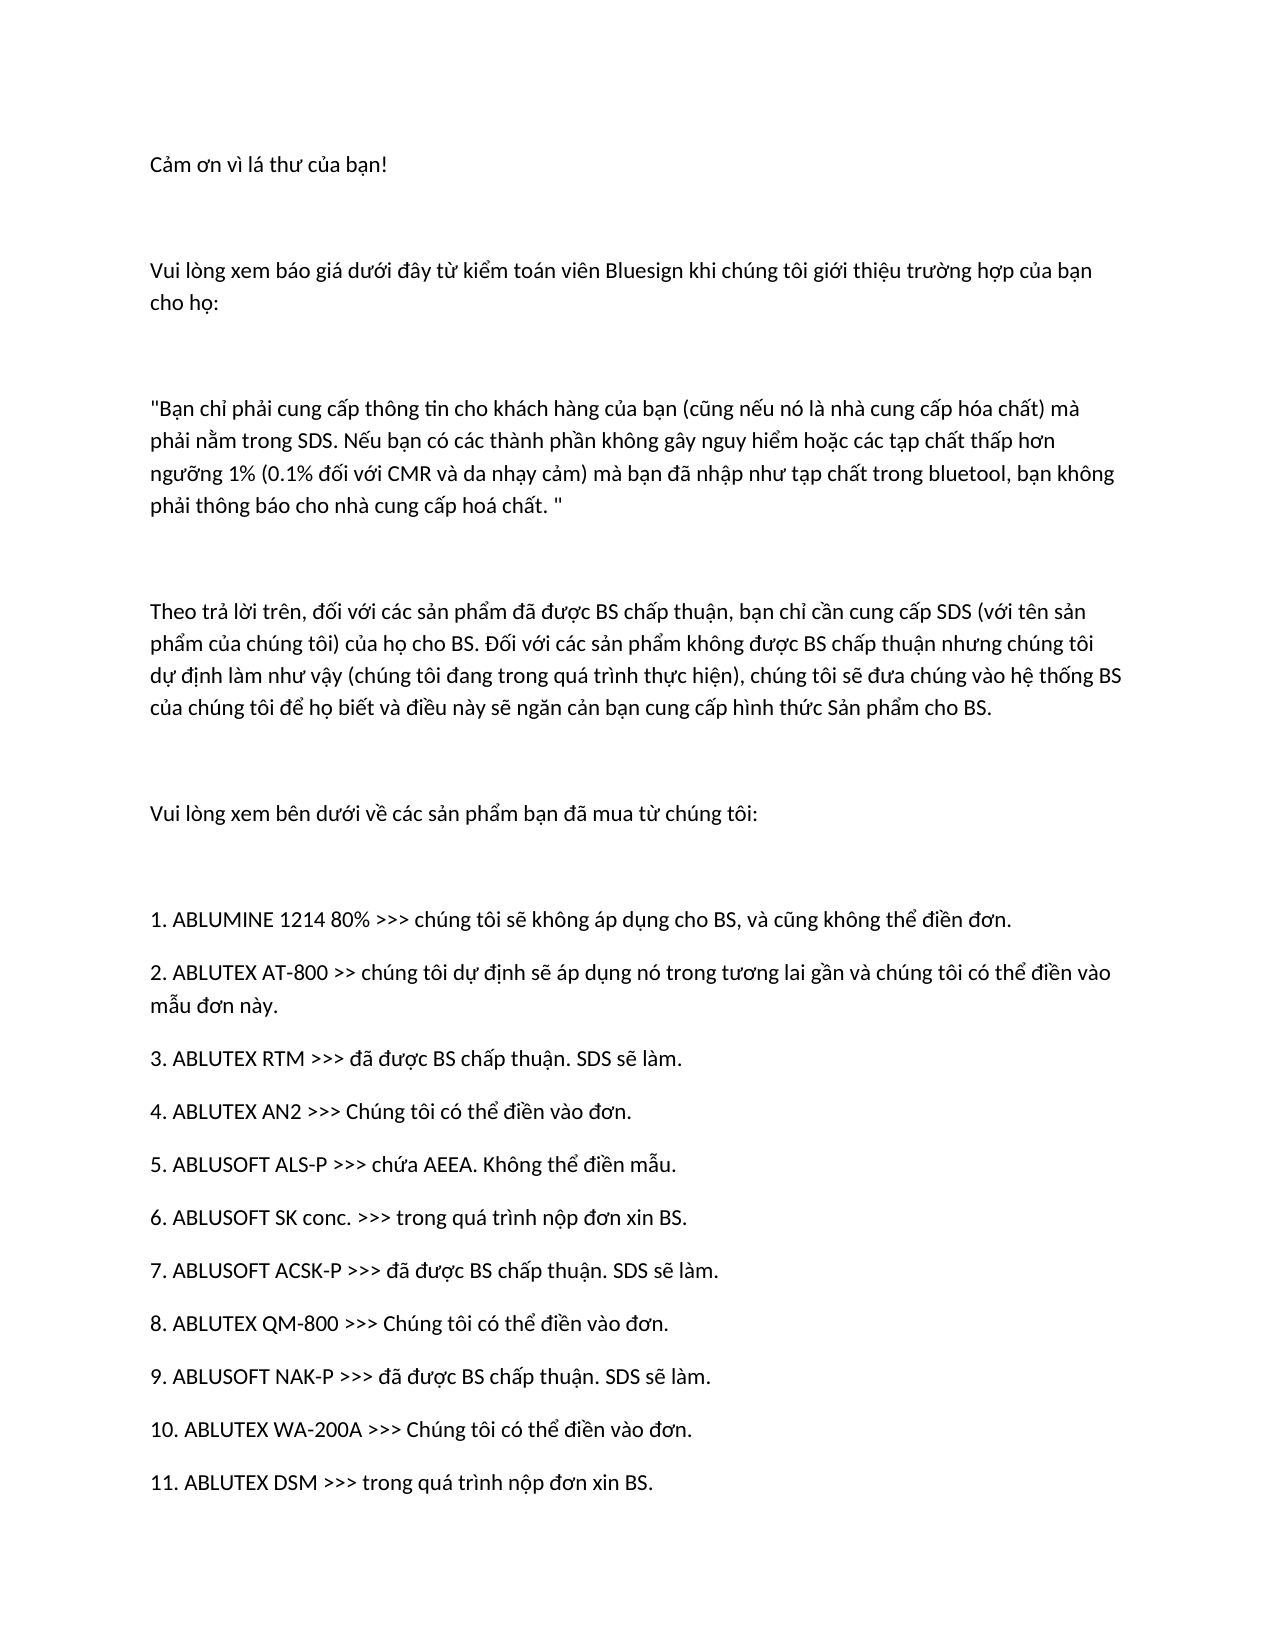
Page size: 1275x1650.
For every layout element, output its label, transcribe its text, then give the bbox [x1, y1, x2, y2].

text Theo trả lời trên, đối với các sản phẩm đã được BS chấp thuận, bạn chỉ cần cung cấp SDS (với tên sản phẩm của chúng tôi) của họ cho BS. Đối với các sản phẩm không được BS chấp thuận nhưng chúng tôi dự định làm như vậy (chúng tôi đang trong quá trình thực hiện), chúng tôi sẽ đưa chúng vào hệ thống BS của chúng tôi để họ biết và điều này sẽ ngăn cản bạn cung cấp hình thức Sản phẩm cho BS. [150, 597, 1125, 721]
text 11. ABLUTEX DSM >>> trong quá trình nộp đơn xin BS. [150, 1468, 1125, 1496]
text 10. ABLUTEX WA-200A >>> Chúng tôi có thể điền vào đơn. [150, 1415, 1125, 1443]
text "Bạn chỉ phải cung cấp thông tin cho khách hàng của bạn (cũng nếu nó là nhà cung cấp hóa chất) mà phải nằm trong SDS. Nếu bạn có các thành phần không gây nguy hiểm hoặc các tạp chất thấp hơn ngưỡng 1% (0.1% đối với CMR và da nhạy cảm) mà bạn đã nhập như tạp chất trong bluetool, bạn không phải thông báo cho nhà cung cấp hoá chất. " [150, 394, 1125, 519]
text Vui lòng xem báo giá dưới đây từ kiểm toán viên Bluesign khi chúng tôi giới thiệu trường hợp của bạn cho họ: [150, 256, 1125, 316]
text 6. ABLUSOFT SK conc. >>> trong quá trình nộp đơn xin BS. [150, 1203, 1125, 1231]
text 1. ABLUMINE 1214 80% >>> chúng tôi sẽ không áp dụng cho BS, và cũng không thể điền đơn. [150, 906, 1125, 933]
text 8. ABLUTEX QM-800 >>> Chúng tôi có thể điền vào đơn. [150, 1309, 1125, 1337]
text 3. ABLUTEX RTM >>> đã được BS chấp thuận. SDS sẽ làm. [150, 1044, 1125, 1072]
text 7. ABLUSOFT ACSK-P >>> đã được BS chấp thuận. SDS sẽ làm. [150, 1256, 1125, 1284]
text 9. ABLUSOFT NAK-P >>> đã được BS chấp thuận. SDS sẽ làm. [150, 1362, 1125, 1390]
text Vui lòng xem bên dưới về các sản phẩm bạn đã mua từ chúng tôi: [150, 799, 1125, 827]
text 2. ABLUTEX AT-800 >> chúng tôi dự định sẽ áp dụng nó trong tương lai gần và chúng tôi có thể điền vào mẫu đơn này. [150, 958, 1125, 1019]
text 4. ABLUTEX AN2 >>> Chúng tôi có thể điền vào đơn. [150, 1097, 1125, 1125]
text 5. ABLUSOFT ALS-P >>> chứa AEEA. Không thể điền mẫu. [150, 1150, 1125, 1178]
text Cảm ơn vì lá thư của bạn! [150, 150, 1125, 178]
